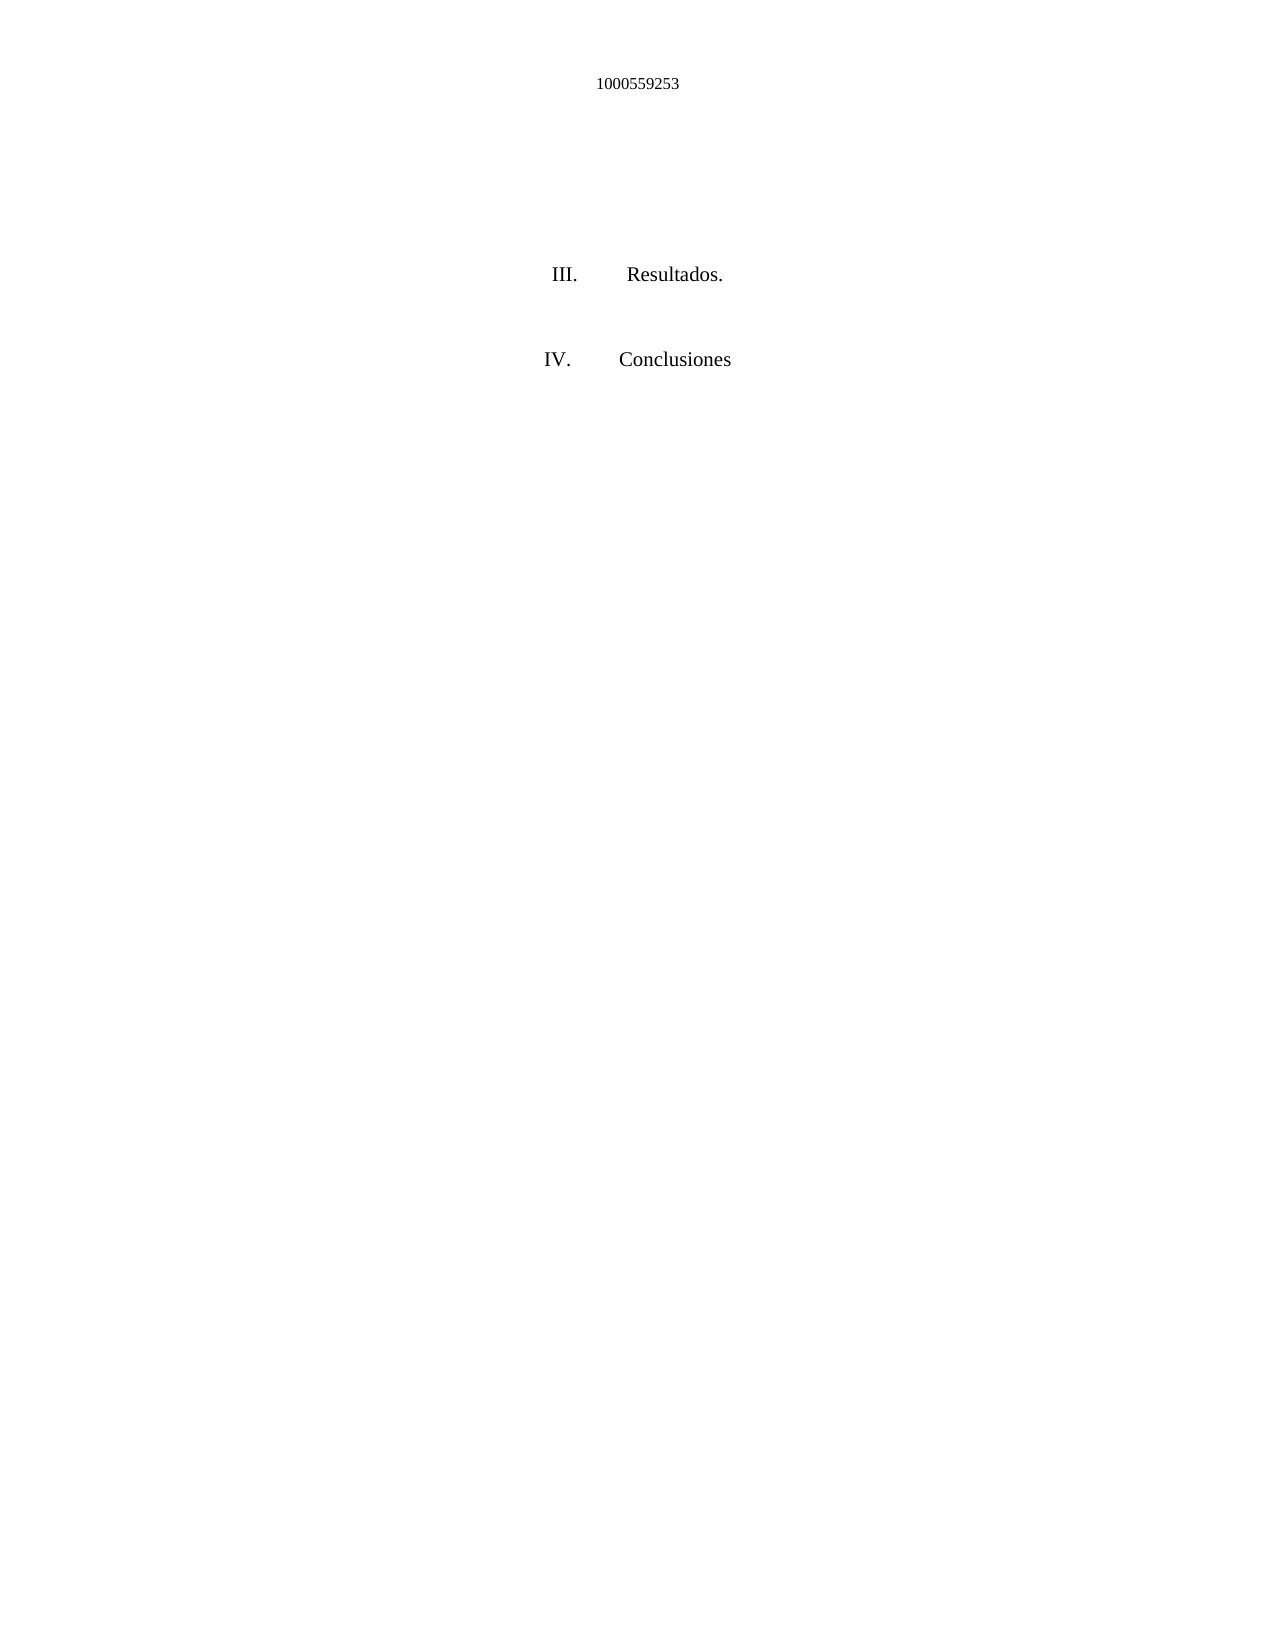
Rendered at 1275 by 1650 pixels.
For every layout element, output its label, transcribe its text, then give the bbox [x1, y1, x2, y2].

list Resultados. [97, 262, 1177, 286]
list Conclusiones [97, 347, 1177, 371]
